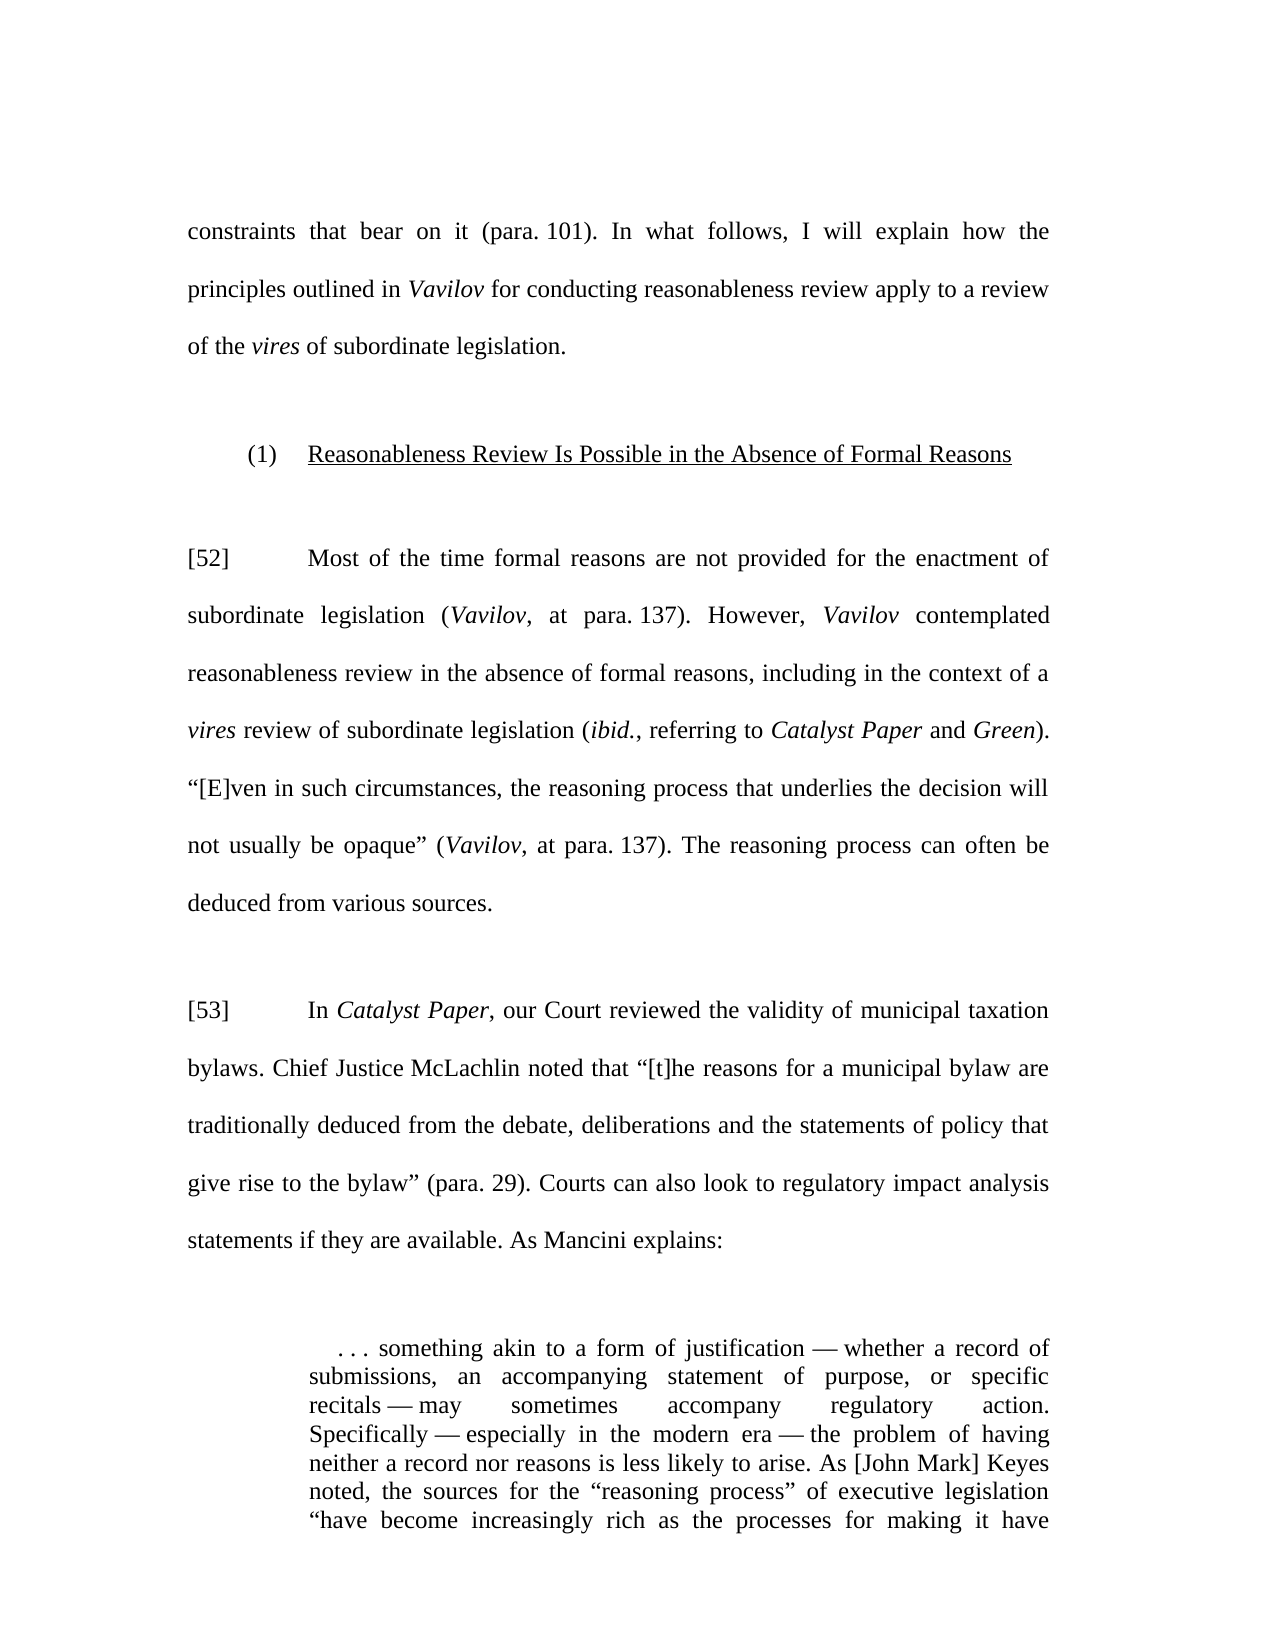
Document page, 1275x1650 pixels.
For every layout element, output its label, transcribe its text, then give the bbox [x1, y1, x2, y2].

text Most of the time formal reasons are not provided for the enactment of subordinate legislation (Vavilov, at para. 137). However, Vavilov contemplated reasonableness review in the absence of formal reasons, including in the context of a vires review of subordinate legislation (ibid., referring to Catalyst Paper and Green). “[E]ven in such circumstances, the reasoning process that underlies the decision will not usually be opaque” (Vavilov, at para. 137). The reasoning process can often be deduced from various sources. [187, 543, 1050, 916]
title Reasonableness Review Is Possible in the Absence of Formal Reasons [247, 439, 1050, 468]
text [309, 1333, 1050, 1534]
text In Catalyst Paper, our Court reviewed the validity of municipal taxation bylaws. Chief Justice McLachlin noted that “[t]he reasons for a municipal bylaw are traditionally deduced from the debate, deliberations and the statements of policy that give rise to the bylaw” (para. 29). Courts can also look to regulatory impact analysis statements if they are available. As Mancini explains: [187, 995, 1050, 1254]
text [187, 216, 1050, 360]
